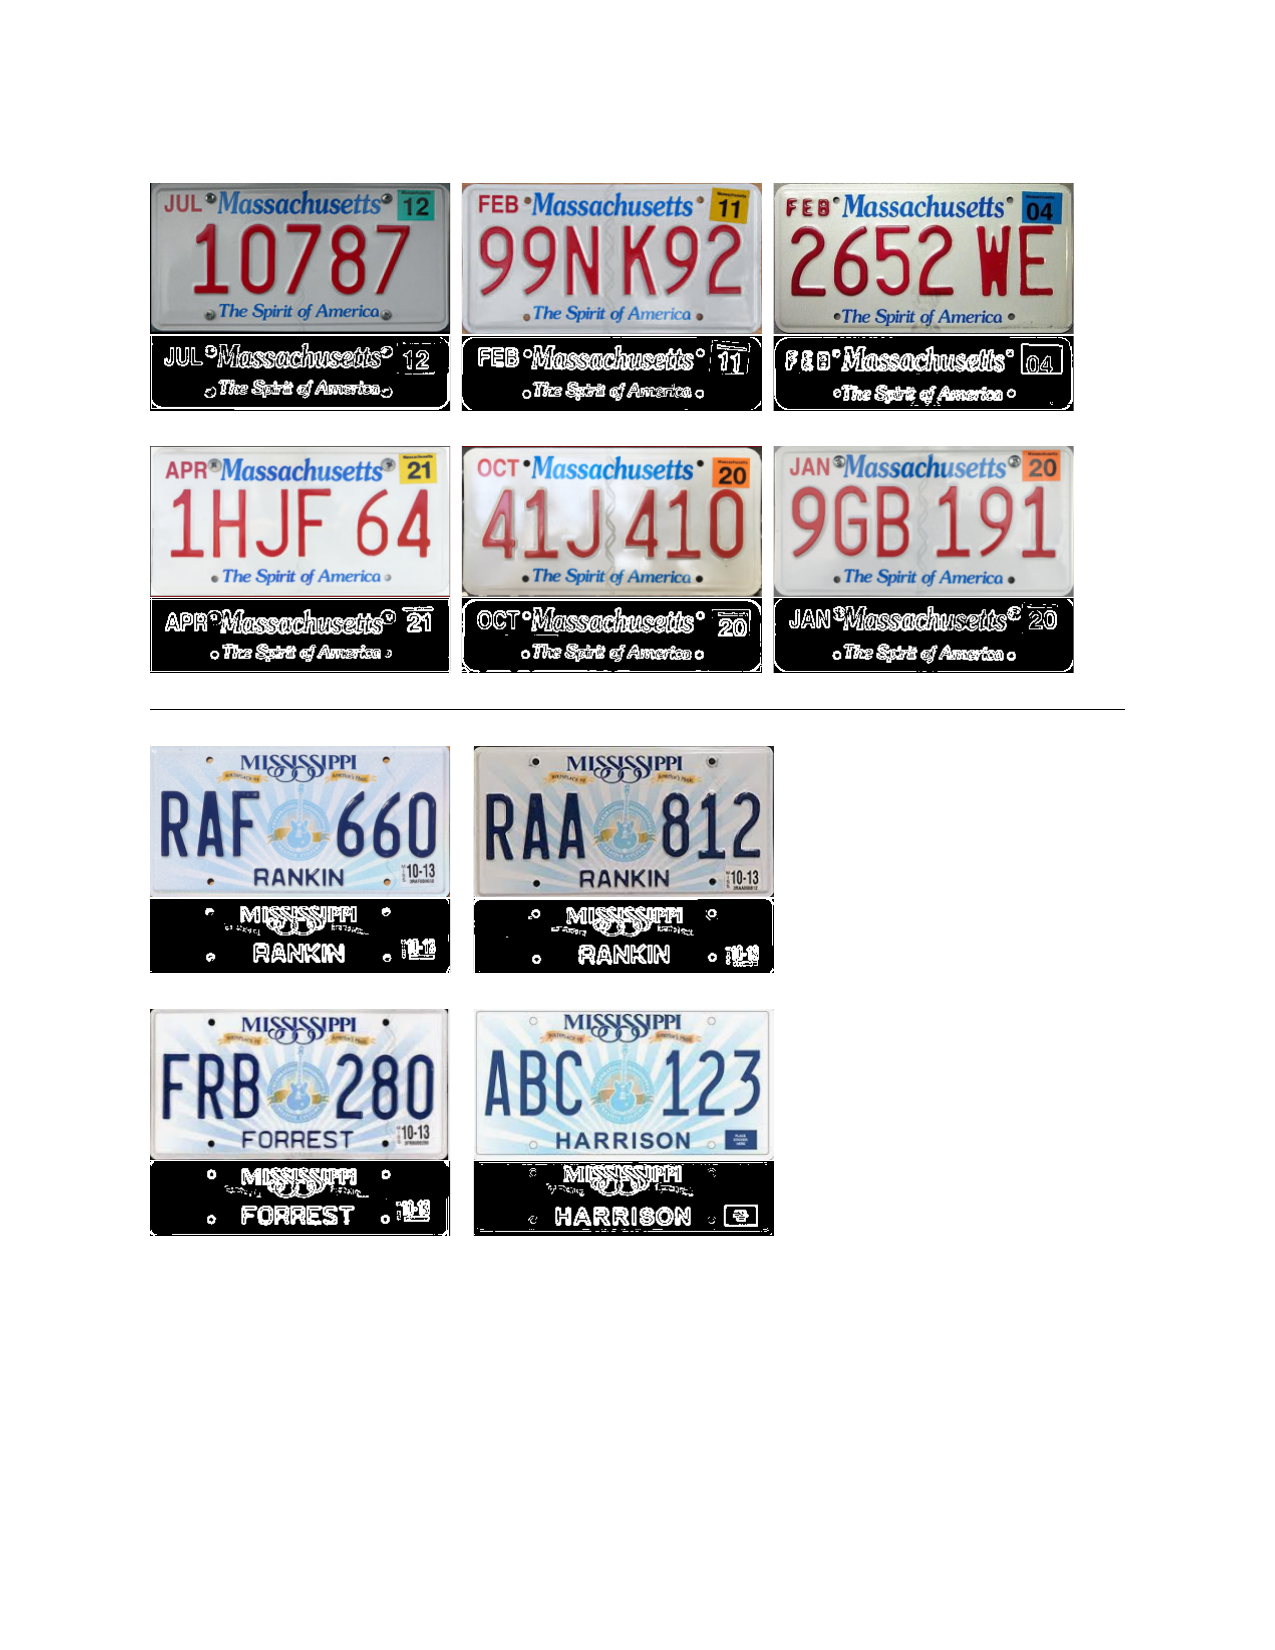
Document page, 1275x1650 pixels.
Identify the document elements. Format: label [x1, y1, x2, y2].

picture [461, 446, 762, 597]
picture [150, 1161, 451, 1236]
picture [773, 446, 1074, 597]
picture [150, 336, 451, 411]
picture [461, 336, 762, 411]
picture [150, 183, 451, 334]
picture [473, 899, 774, 973]
picture [150, 746, 451, 897]
picture [461, 598, 762, 673]
picture [773, 336, 1074, 411]
picture [461, 183, 762, 334]
picture [150, 446, 451, 597]
picture [473, 1009, 774, 1160]
picture [150, 598, 451, 673]
picture [773, 183, 1074, 334]
picture [473, 746, 774, 897]
picture [150, 899, 451, 973]
picture [773, 598, 1074, 673]
picture [150, 1009, 451, 1160]
picture [473, 1161, 774, 1236]
